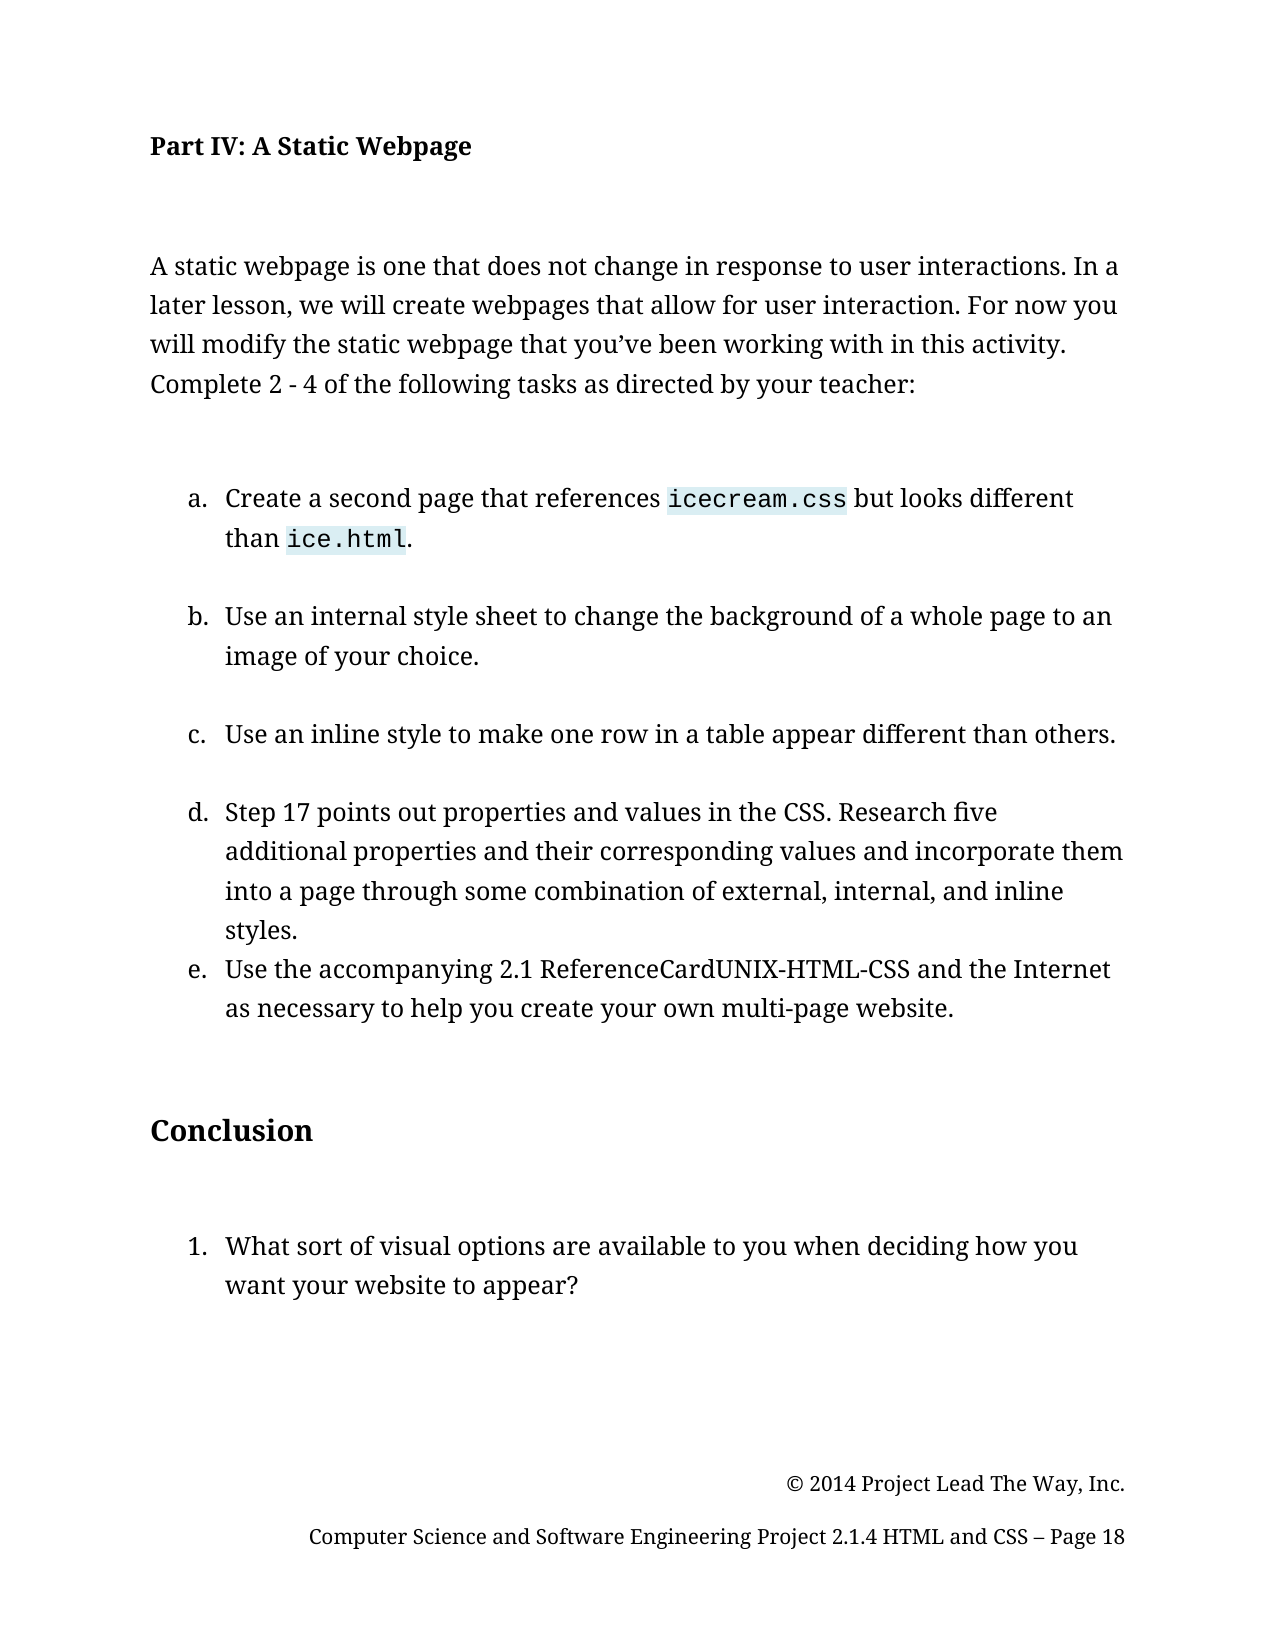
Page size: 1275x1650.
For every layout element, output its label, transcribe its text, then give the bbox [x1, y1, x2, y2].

text A static webpage is one that does not change in response to user interactions. In a later lesson, we will create webpages that allow for user interaction. For now you will modify the static webpage that you’ve been working with in this activity. Complete 2 - 4 of the following tasks as directed by your teacher: [150, 249, 1125, 400]
list Create a second page that references icecream.css but looks different than ice.html. [187, 481, 1125, 555]
list What sort of visual options are available to you when deciding how you want your website to appear? [187, 1229, 1125, 1302]
text Conclusion [150, 1111, 1125, 1150]
list Use an internal style sheet to change the background of a whole page to an image of your choice. [187, 599, 1125, 672]
list Use the accompanying 2.1 ReferenceCardUNIX-HTML-CSS and the Internet as necessary to help you create your own multi-page website. [187, 951, 1125, 1025]
text Part IV: A Static Webpage [150, 129, 1125, 163]
list Use an inline style to make one row in a table appear different than others. [187, 716, 1125, 751]
list Step 17 points out properties and values in the CSS. Research five additional properties and their corresponding values and incorporate them into a page through some combination of external, internal, and inline styles. [187, 795, 1125, 946]
